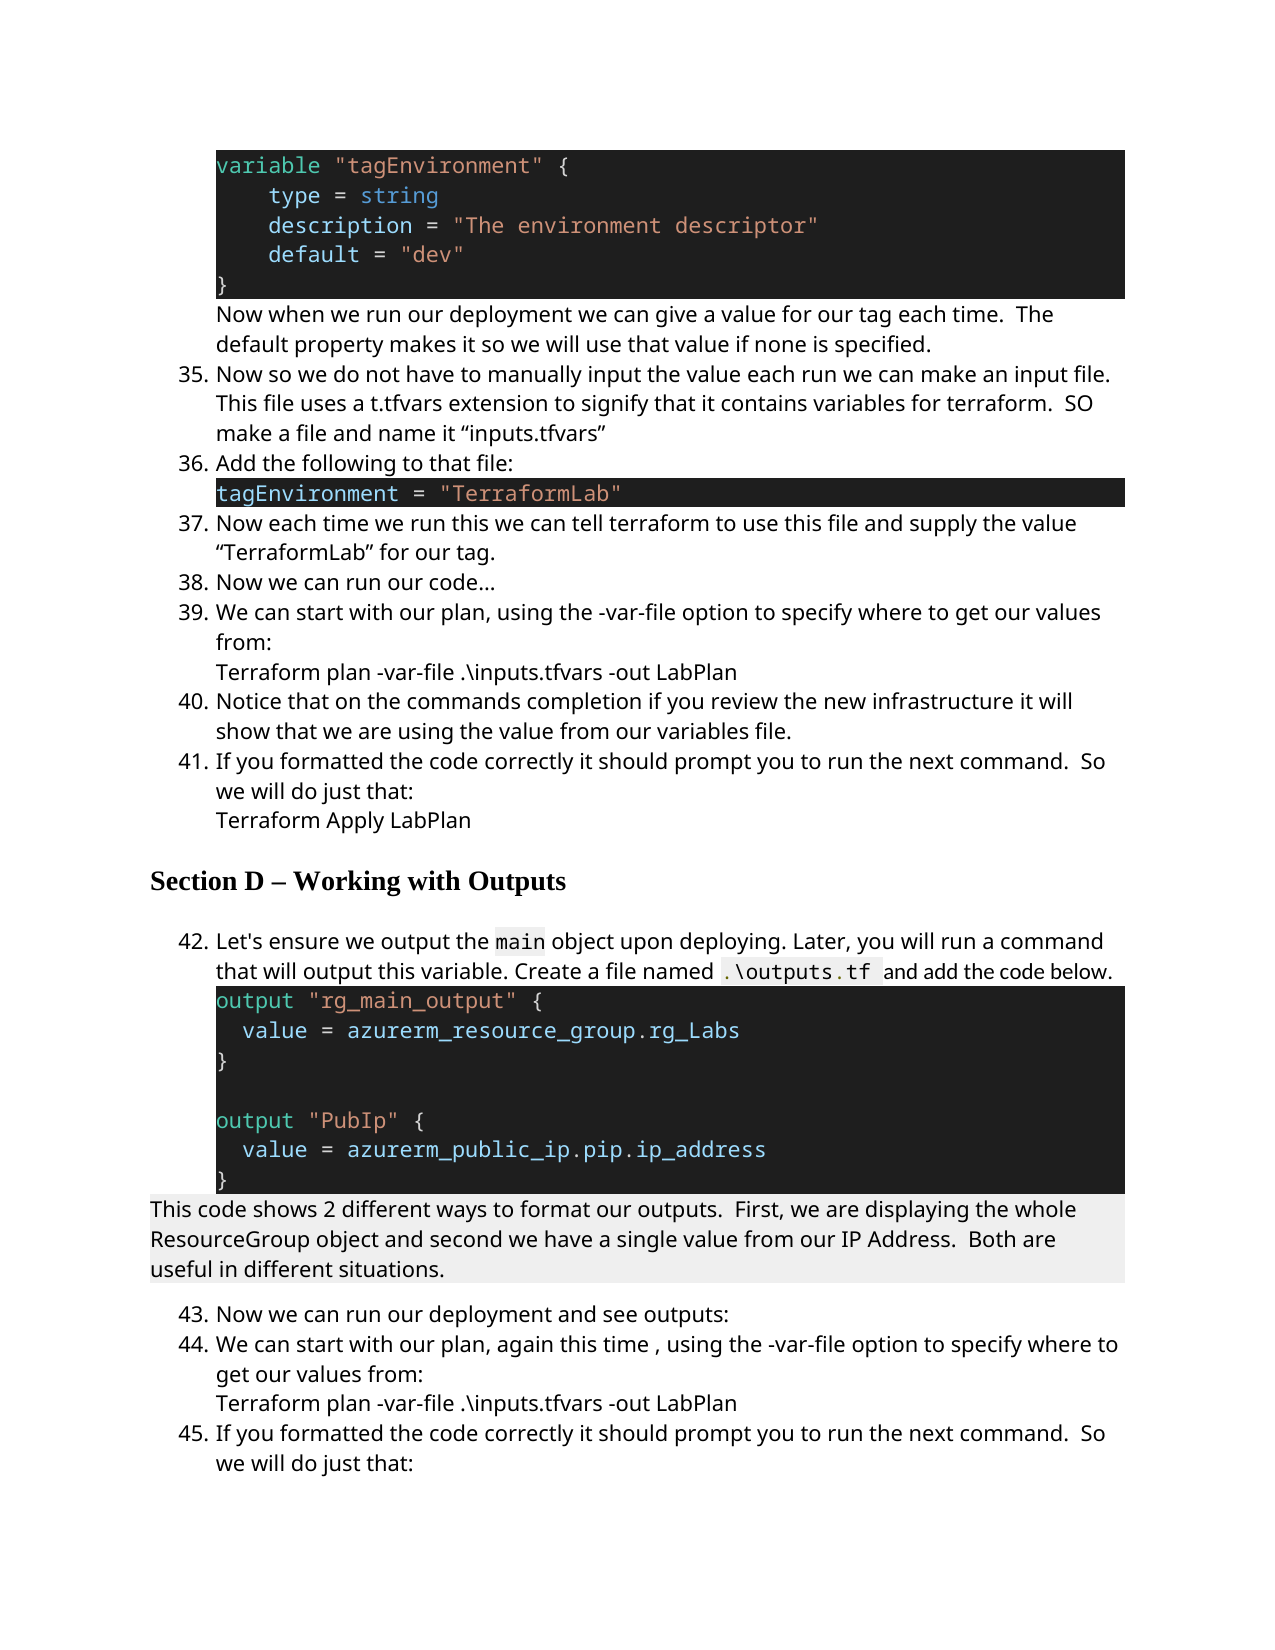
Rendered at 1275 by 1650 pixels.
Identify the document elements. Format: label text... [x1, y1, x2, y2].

list If you formatted the code correctly it should prompt you to run the next command. So we will do just that: [178, 746, 1125, 805]
list } [216, 1164, 1125, 1194]
list tagEnvironment = "TerraformLab" [216, 478, 1125, 507]
list value = azurerm_public_ip.pip.ip_address [216, 1134, 1125, 1164]
list We can start with our plan, again this time , using the -var-file option to specify where to get our values from: [178, 1329, 1125, 1388]
list If you formatted the code correctly it should prompt you to run the next command. So we will do just that: [178, 1418, 1125, 1478]
list Terraform plan -var-file .\inputs.tfvars -out LabPlan [216, 656, 1125, 686]
list description = "The environment descriptor" [216, 209, 1125, 239]
list Let's ensure we output the main object upon deploying. Later, you will run a command that will output this variable. Create a file named .\outputs.tf and add the code below. [178, 926, 1125, 986]
list } [216, 1045, 1125, 1075]
list default = "dev" [216, 239, 1125, 269]
list Notice that on the commands completion if you review the new infrastructure it will show that we are using the value from our variables file. [178, 686, 1125, 746]
list Now so we do not have to manually input the value each run we can make an input file. This file uses a t.tfvars extension to signify that it contains variables for terraform. SO make a file and name it “inputs.tfvars” [178, 358, 1125, 448]
list output "PubIp" { [216, 1105, 1125, 1134]
list value = azurerm_resource_group.rg_Labs [216, 1015, 1125, 1045]
subtitle Section D – Working with Outputs [150, 864, 1125, 897]
list Terraform plan -var-file .\inputs.tfvars -out LabPlan [216, 1388, 1125, 1418]
list output "rg_main_output" { [216, 986, 1125, 1015]
list Terraform Apply LabPlan [216, 805, 1125, 835]
list variable "tagEnvironment" { [216, 150, 1125, 180]
list Now we can run our code… [178, 567, 1125, 597]
list We can start with our plan, using the -var-file option to specify where to get our values from: [178, 597, 1125, 656]
list Now we can run our deployment and see outputs: [178, 1299, 1125, 1329]
list } [216, 269, 1125, 299]
list type = string [216, 180, 1125, 209]
list Add the following to that file: [178, 448, 1125, 478]
list Now when we run our deployment we can give a value for our tag each time. The default property makes it so we will use that value if none is specified. [216, 299, 1125, 358]
list Now each time we run this we can tell terraform to use this file and supply the value “TerraformLab” for our tag. [178, 507, 1125, 567]
text This code shows 2 different ways to format our outputs. First, we are displaying the whole ResourceGroup object and second we have a single value from our IP Address. Both are useful in different situations. [150, 1194, 1125, 1283]
